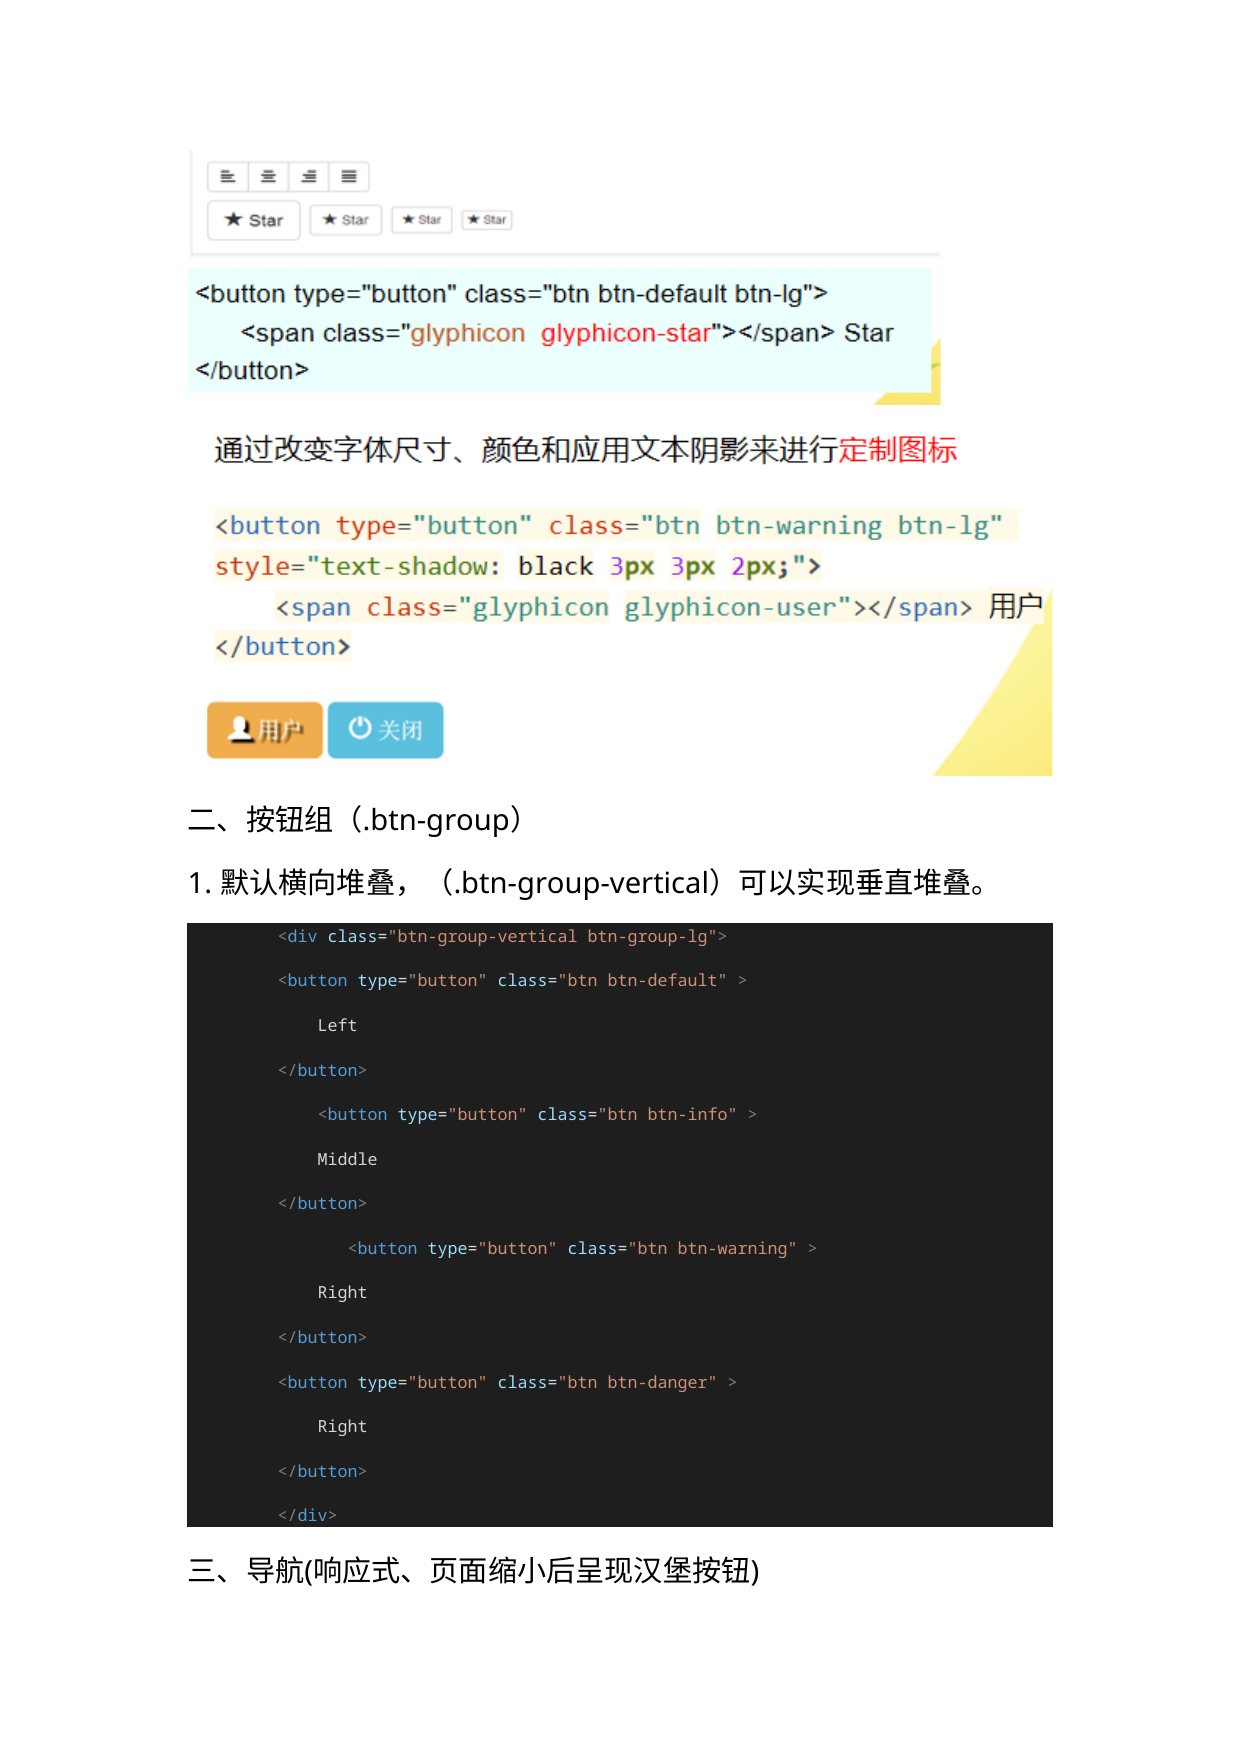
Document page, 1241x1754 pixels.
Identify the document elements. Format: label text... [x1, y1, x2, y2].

text Right [187, 1414, 1053, 1437]
text </button> [187, 1458, 1053, 1482]
list 导航(响应式、页面缩小后呈现汉堡按钮) [187, 1547, 1053, 1590]
text <button type="button" class="btn btn-default" > [187, 968, 1053, 992]
text Right [187, 1280, 1053, 1304]
text <button type="button" class="btn btn-danger" > [187, 1369, 1053, 1393]
text <button type="button" class="btn btn-info" > [187, 1102, 1053, 1125]
text <div class="btn-group-vertical btn-group-lg"> [187, 923, 1053, 947]
picture [187, 425, 1053, 776]
text Middle [187, 1146, 1053, 1170]
text </button> [187, 1057, 1053, 1081]
text <button type="button" class="btn btn-warning" > [187, 1235, 1053, 1259]
text </button> [187, 1191, 1053, 1214]
text </button> [187, 1324, 1053, 1348]
list 默认横向堆叠，（.btn-group-vertical）可以实现垂直堆叠。 [187, 860, 1053, 902]
text </div> [187, 1503, 1053, 1527]
list 按钮组（.btn-group） [187, 797, 1053, 839]
text Left [187, 1012, 1053, 1036]
picture [187, 150, 941, 405]
